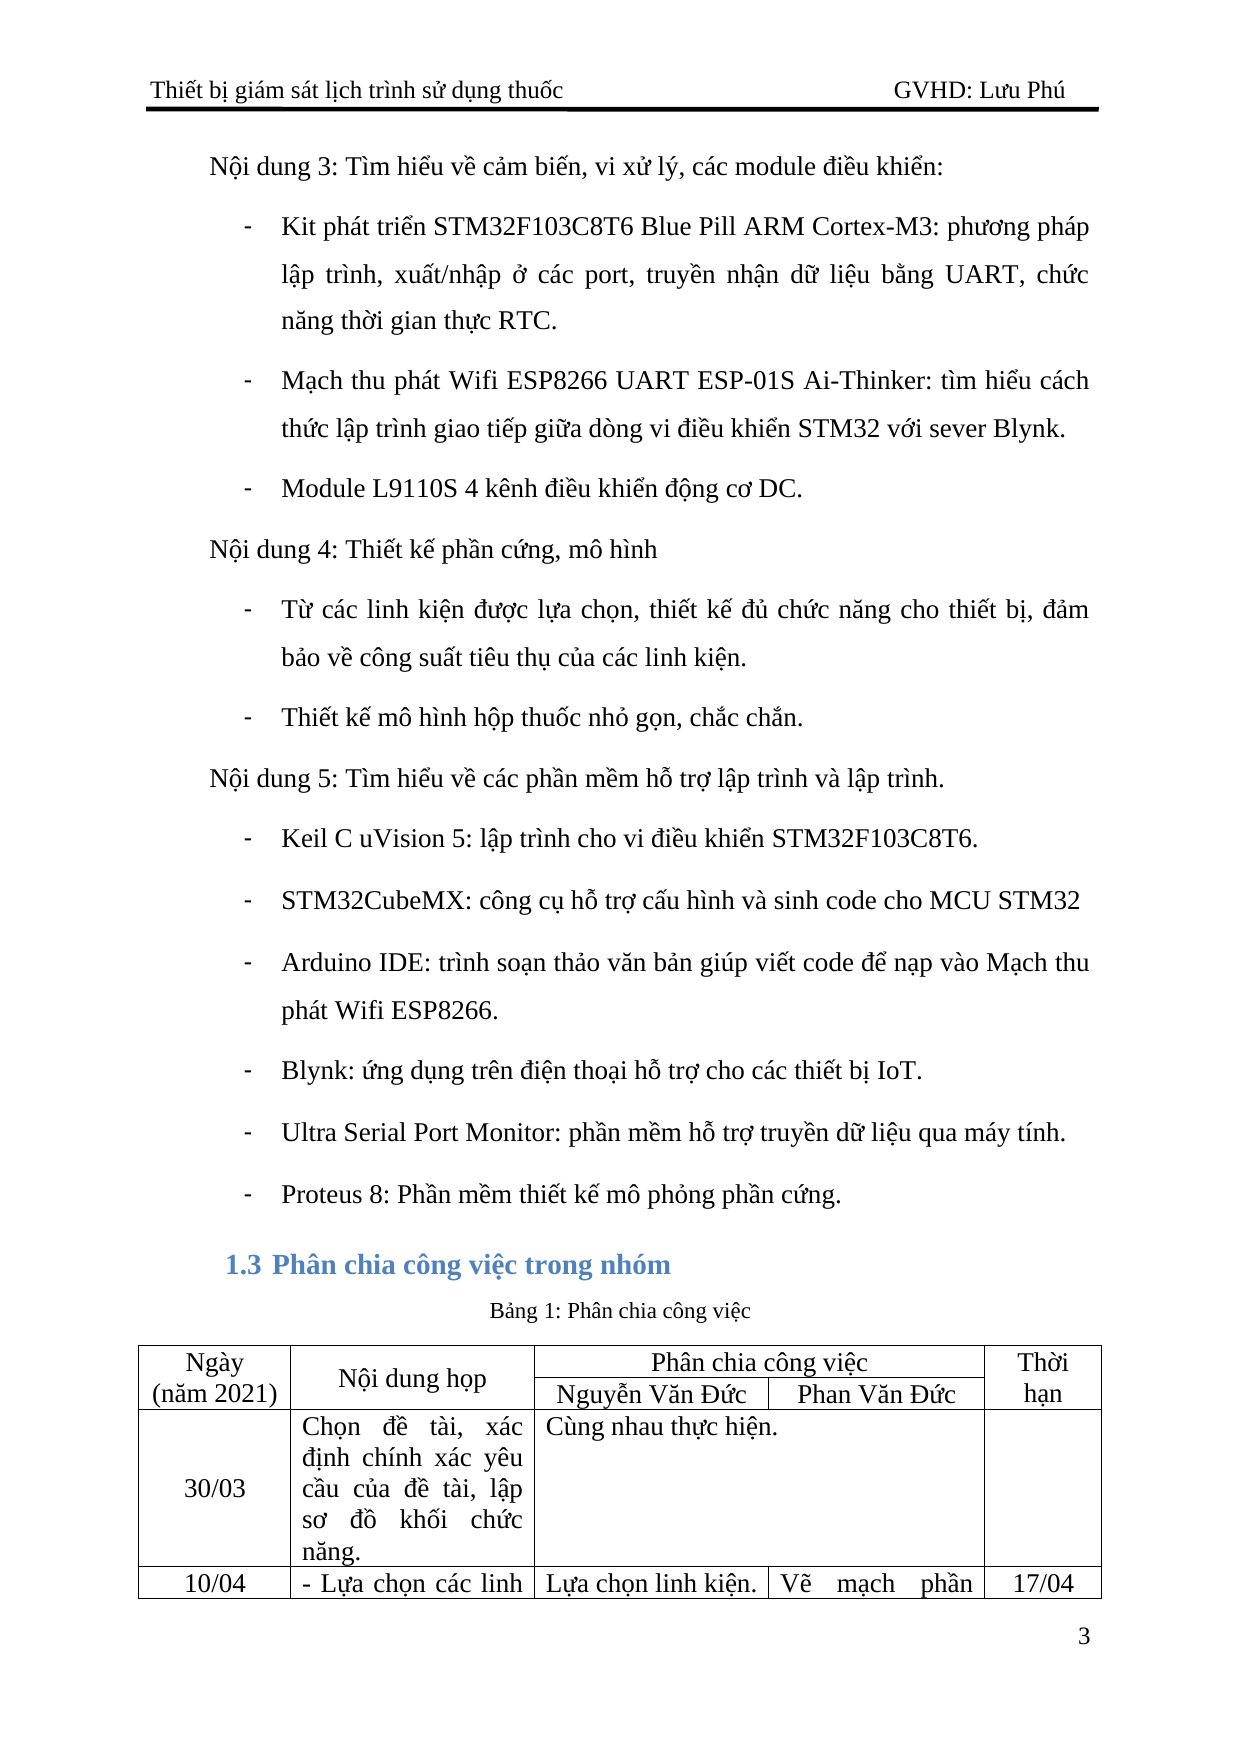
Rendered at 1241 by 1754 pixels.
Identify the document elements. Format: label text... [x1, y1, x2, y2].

table_cell Lựa chọn linh kiện. [535, 1567, 768, 1598]
list Proteus 8: Phần mềm thiết kế mô phỏng phần cứng. [244, 1177, 1090, 1210]
table_cell Cùng nhau thực hiện. [535, 1410, 984, 1566]
table_cell Nguyễn Văn Đức [535, 1378, 768, 1409]
table_cell 17/04 [985, 1567, 1101, 1598]
table_cell Phan Văn Đức [769, 1378, 984, 1409]
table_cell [291, 1567, 534, 1598]
list Module L9110S 4 kênh điều khiển động cơ DC. [244, 471, 1090, 504]
list Blynk: ứng dụng trên điện thoại hỗ trợ cho các thiết bị IoT. [244, 1053, 1090, 1086]
list Kit phát triển STM32F103C8T6 Blue Pill ARM Cortex-M3: phương pháp lập trình, xuất/nhập ở các port, truyền nhận dữ liệu bằng UART, chức năng thời gian thực RTC. [244, 209, 1090, 336]
list Thiết kế mô hình hộp thuốc nhỏ gọn, chắc chắn. [244, 700, 1090, 733]
table_cell [985, 1410, 1101, 1566]
list Ultra Serial Port Monitor: phần mềm hỗ trợ truyền dữ liệu qua máy tính. [244, 1115, 1090, 1148]
table_cell Chọn đề tài, xác định chính xác yêu cầu của đề tài, lập sơ đồ khối chức năng. [291, 1410, 534, 1566]
table_cell 10/04 [139, 1567, 290, 1598]
table_header Thời hạn [985, 1346, 1101, 1409]
list Từ các linh kiện được lựa chọn, thiết kế đủ chức năng cho thiết bị, đảm bảo về công suất tiêu thụ của các linh kiện. [244, 592, 1090, 672]
table_header Phân chia công việc [535, 1346, 984, 1377]
table_cell Vẽ mạch phần cứng. [769, 1567, 984, 1598]
list Keil C uVision 5: lập trình cho vi điều khiển STM32F103C8T6. [244, 821, 1090, 854]
list Mạch thu phát Wifi ESP8266 UART ESP-01S Ai-Thinker: tìm hiểu cách thức lập trình giao tiếp giữa dòng vi điều khiển STM32 với sever Blynk. [244, 363, 1090, 443]
text Nội dung 5: Tìm hiểu về các phần mềm hỗ trợ lập trình và lập trình. [150, 762, 1090, 793]
table_cell 30/03 [139, 1410, 290, 1566]
table_header Nội dung họp [291, 1346, 534, 1409]
table_header Ngày (năm 2021) [139, 1346, 290, 1409]
list STM32CubeMX: công cụ hỗ trợ cấu hình và sinh code cho MCU STM32 [244, 883, 1090, 916]
list Arduino IDE: trình soạn thảo văn bản giúp viết code để nạp vào Mạch thu phát Wifi ESP8266. [244, 945, 1090, 1025]
text Bảng 1: Phân chia công việc [150, 1297, 1090, 1324]
text Nội dung 4: Thiết kế phần cứng, mô hình [150, 533, 1090, 564]
text Nội dung 3: Tìm hiểu về cảm biến, vi xử lý, các module điều khiển: [150, 150, 1090, 181]
subtitle Phân chia công việc trong nhóm [225, 1247, 1090, 1281]
